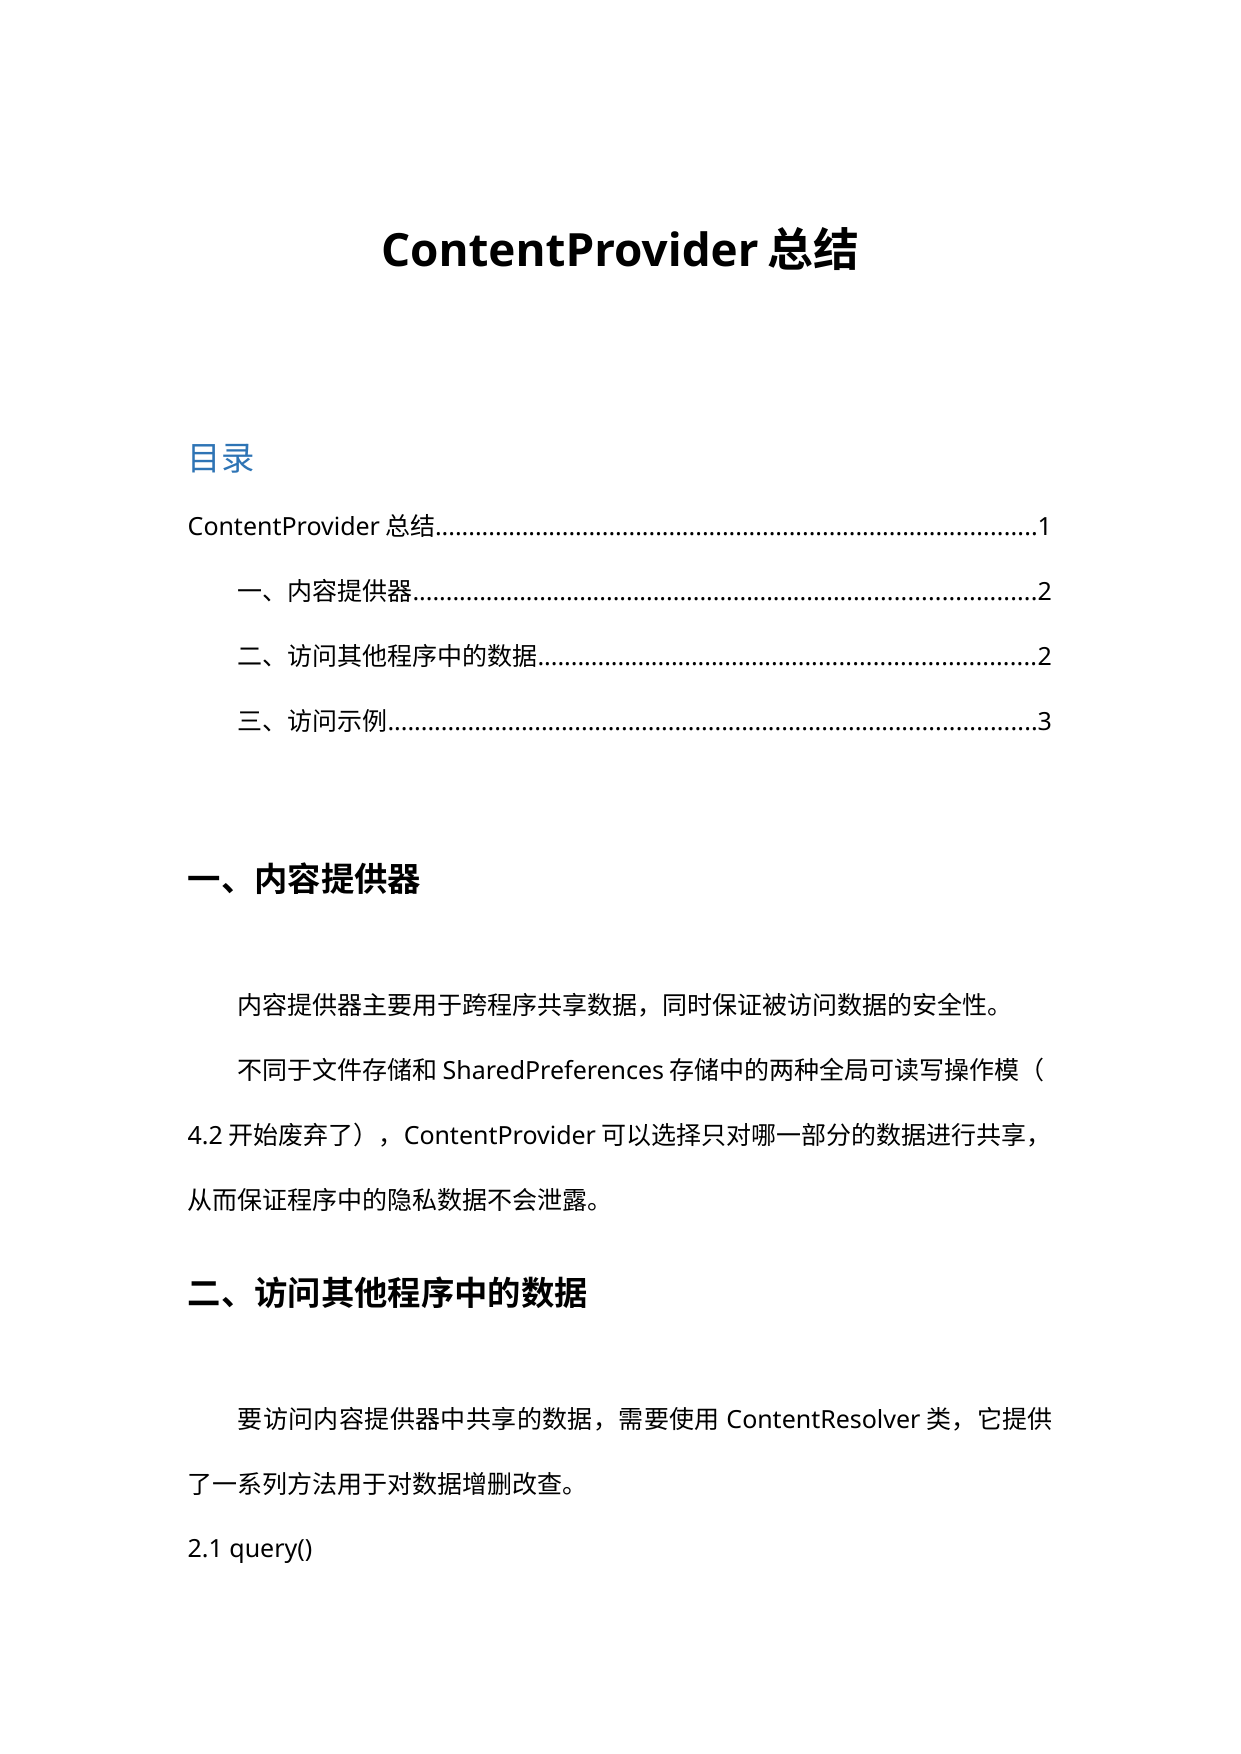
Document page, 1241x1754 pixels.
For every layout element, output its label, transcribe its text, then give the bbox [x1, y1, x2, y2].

subtitle 二、访问其他程序中的数据 [187, 1258, 1053, 1323]
list 内容提供器主要用于跨程序共享数据，同时保证被访问数据的安全性。 [237, 971, 1053, 1036]
text 2.1 query() [187, 1515, 1053, 1580]
text 要访问内容提供器中共享的数据，需要使用ContentResolver类，它提供了一系列方法用于对数据增删改查。 [187, 1385, 1053, 1515]
subtitle 一、内容提供器 [187, 844, 1053, 909]
list 不同于文件存储和SharedPreferences存储中的两种全局可读写操作模（ [237, 1036, 1053, 1101]
subtitle ContentProvider总结 [187, 197, 1053, 295]
text 4.2开始废弃了），ContentProvider可以选择只对哪一部分的数据进行共享，从而保证程序中的隐私数据不会泄露。 [187, 1101, 1053, 1231]
